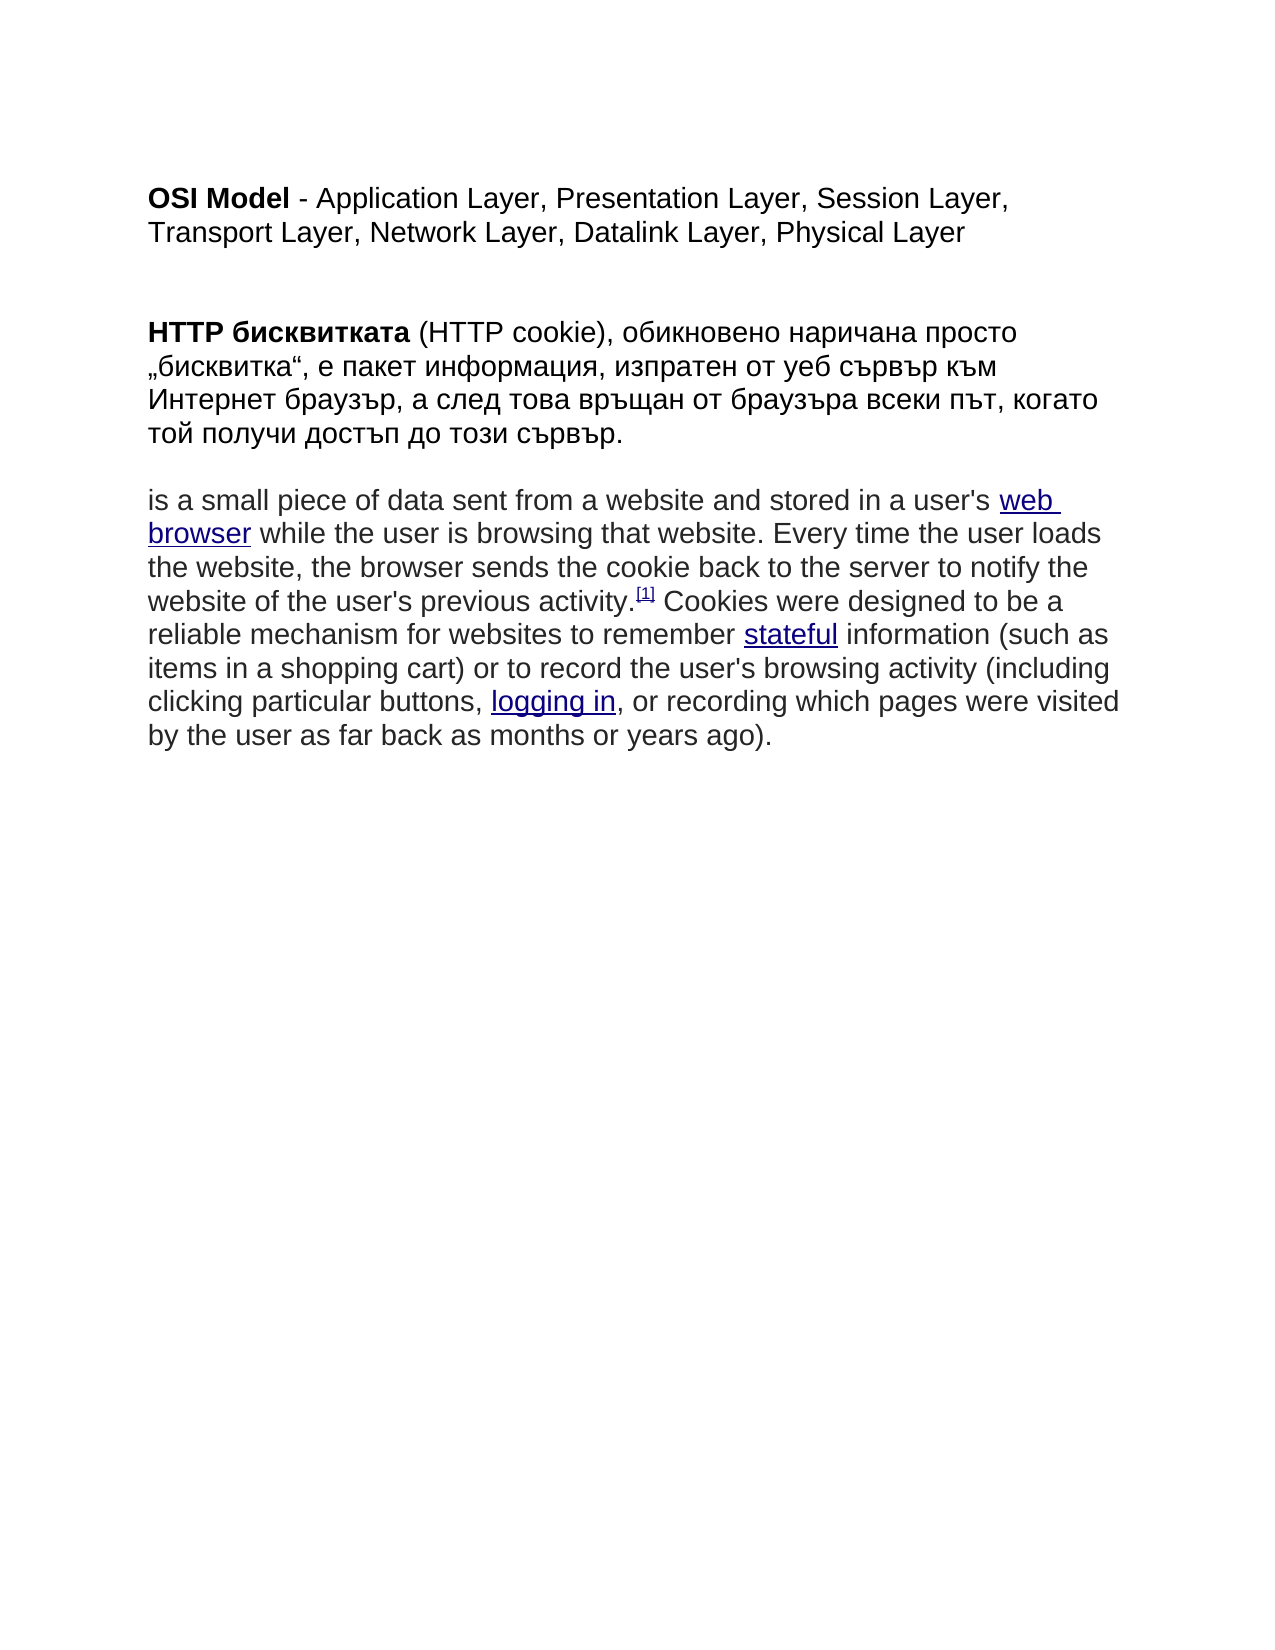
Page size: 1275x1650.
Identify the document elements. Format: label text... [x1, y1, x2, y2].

text is a small piece of data sent from a website and stored in a user's web browser while the user is browsing that website. Every time the user loads the website, the browser sends the cookie back to the server to notify the website of the user's previous activity.[1] Cookies were designed to be a reliable mechanism for websites to remember stateful information (such as items in a shopping cart) or to record the user's browsing activity (including clicking particular buttons, logging in, or recording which pages were visited by the user as far back as months or years ago). [773, 483, 1127, 751]
text OSI Model - Application Layer, Presentation Layer, Session Layer, Transport Layer, Network Layer, Datalink Layer, Physical Layer [148, 181, 1127, 248]
text HTTP бисквитката (HTTP cookie), обикновено наричана просто „бисквитка“, е пакет информация, изпратен от уеб сървър към Интернет браузър, а след това връщан от браузъра всеки път, когато той получи достъп до този сървър. [148, 315, 1127, 449]
